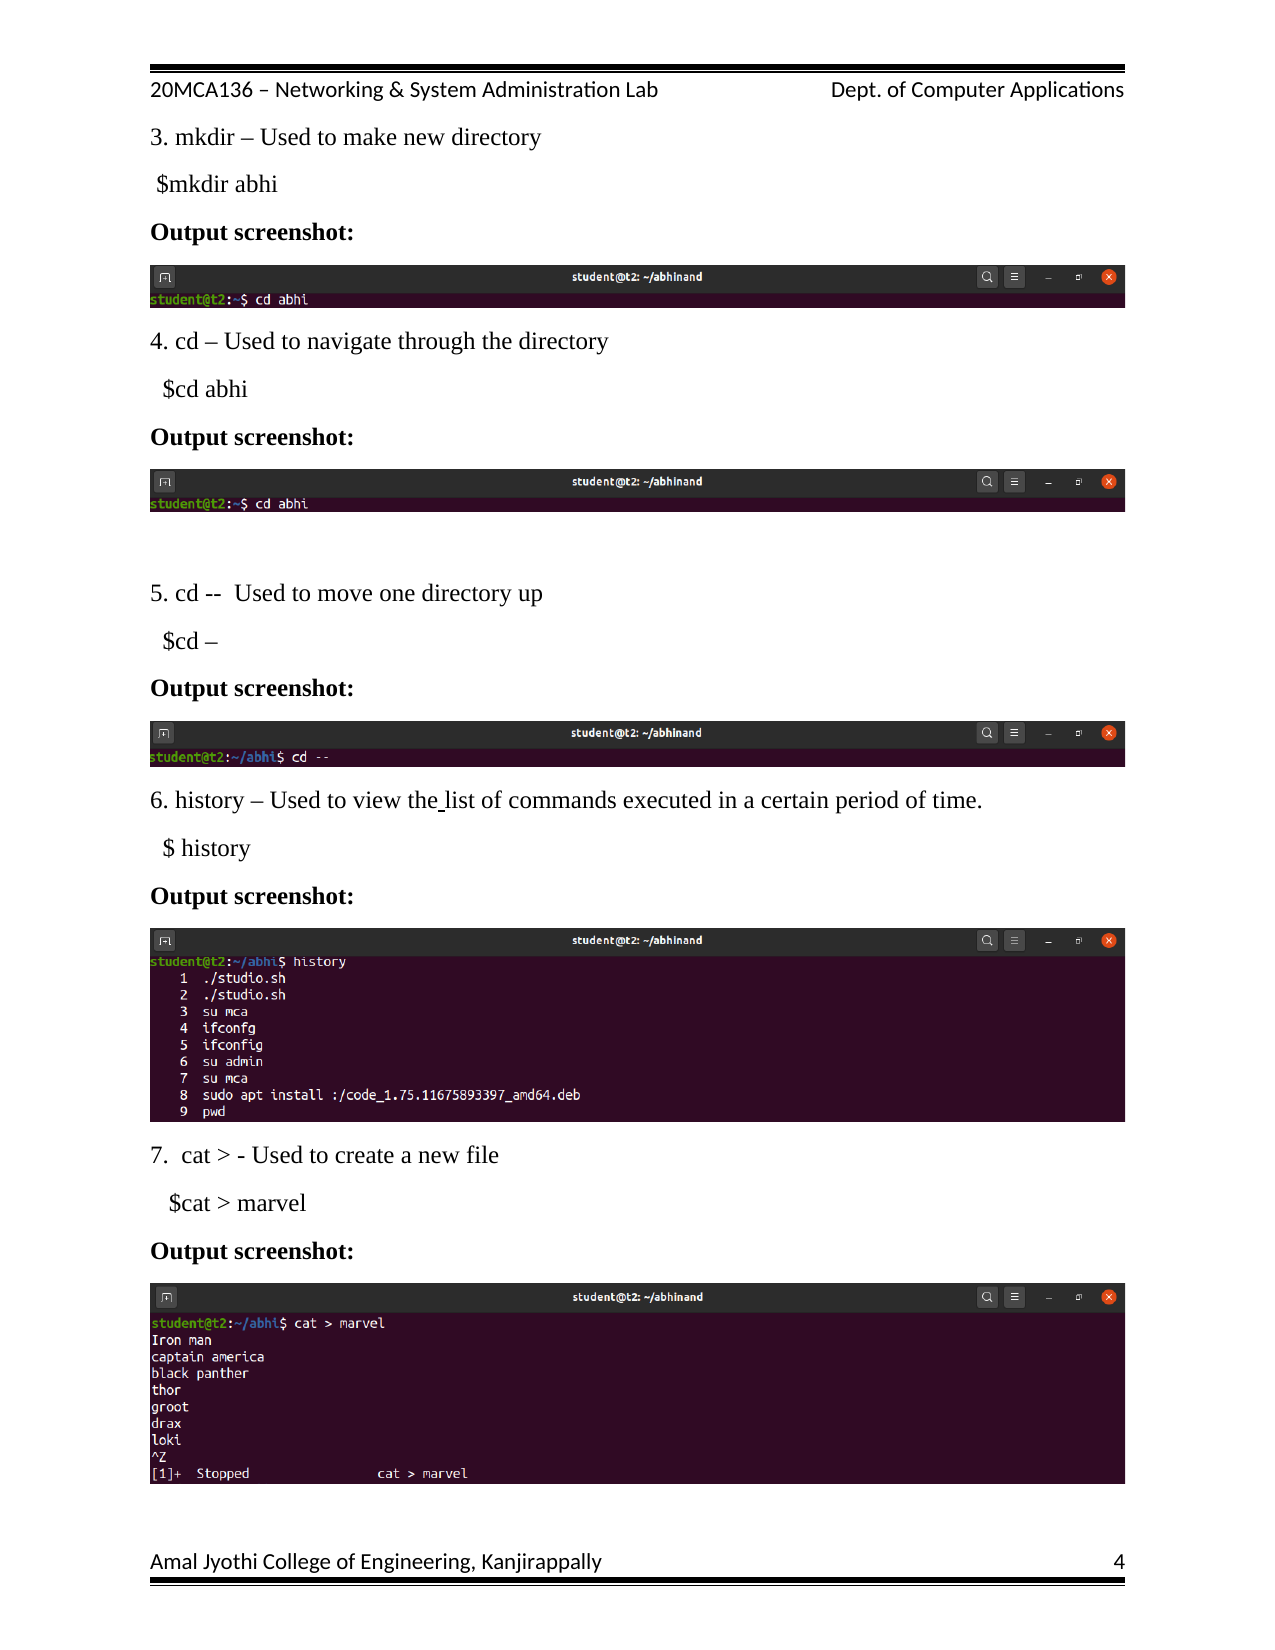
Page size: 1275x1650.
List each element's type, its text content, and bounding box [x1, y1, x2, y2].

text 5. cd -- Used to move one directory up [150, 578, 1125, 607]
text $cd – [150, 626, 1125, 654]
text 7. cat > - Used to create a new file [150, 1141, 1125, 1169]
text 6. history – Used to view the list of commands executed in a certain period of time. [150, 785, 1125, 814]
text Output screenshot: [150, 673, 1125, 702]
picture [150, 469, 1125, 512]
text Output screenshot: [150, 217, 1125, 246]
text 4. cd – Used to navigate through the directory [150, 326, 1125, 355]
text Output screenshot: [150, 1236, 1125, 1265]
text $cd abhi [150, 374, 1125, 403]
picture [150, 928, 1125, 1122]
picture [150, 1283, 1125, 1484]
text Output screenshot: [150, 422, 1125, 450]
picture [150, 721, 1125, 767]
text $cat > marvel [150, 1188, 1125, 1217]
text 3. mkdir – Used to make new directory [150, 122, 1125, 151]
text $ history [150, 833, 1125, 862]
text $mkdir abhi [150, 169, 1125, 198]
text Output screenshot: [150, 881, 1125, 909]
picture [150, 265, 1125, 308]
